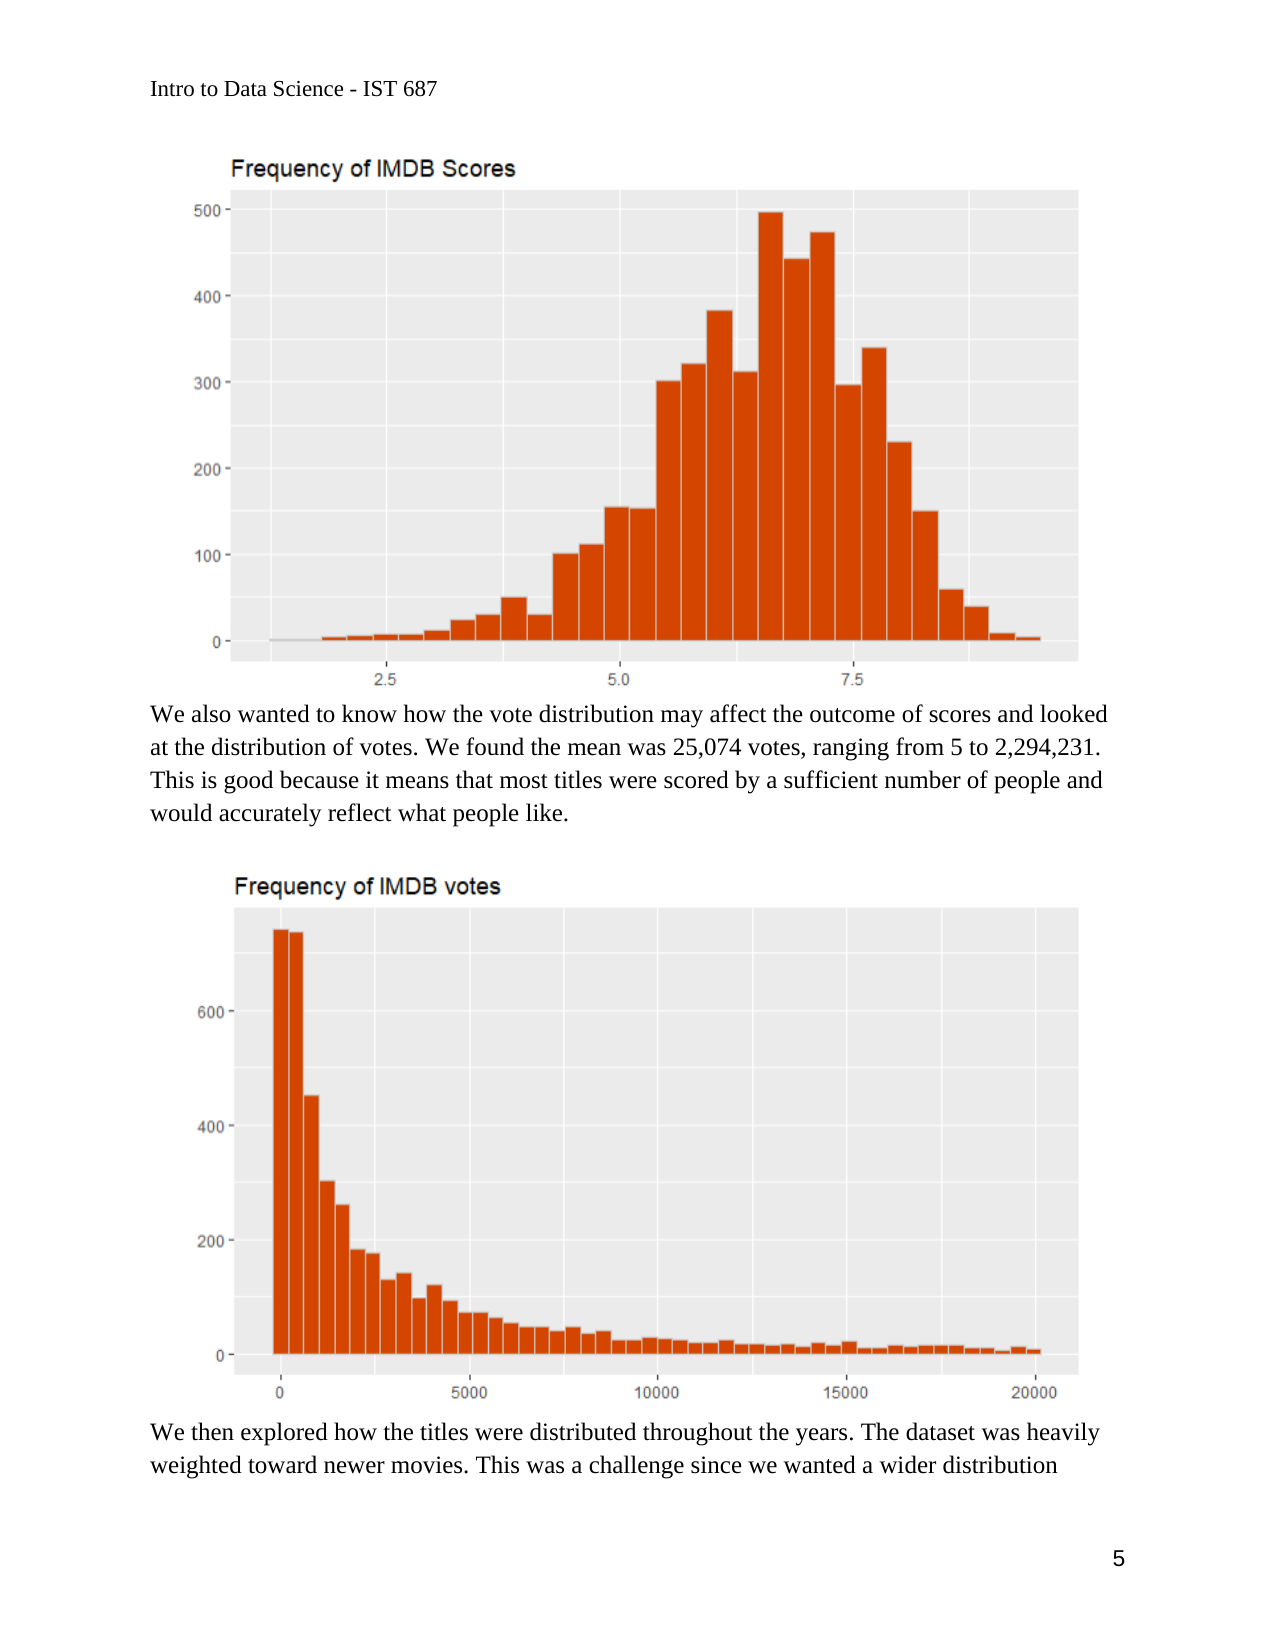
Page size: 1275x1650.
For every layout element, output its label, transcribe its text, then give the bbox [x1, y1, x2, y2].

picture [184, 864, 1092, 1413]
picture [187, 150, 1088, 696]
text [150, 1417, 1125, 1479]
text We also wanted to know how the vote distribution may affect the outcome of scores and looked at the distribution of votes. We found the mean was 25,074 votes, ranging from 5 to 2,294,231. This is good because it means that most titles were scored by a sufficient number of people and would accurately reflect what people like. [150, 699, 1125, 827]
